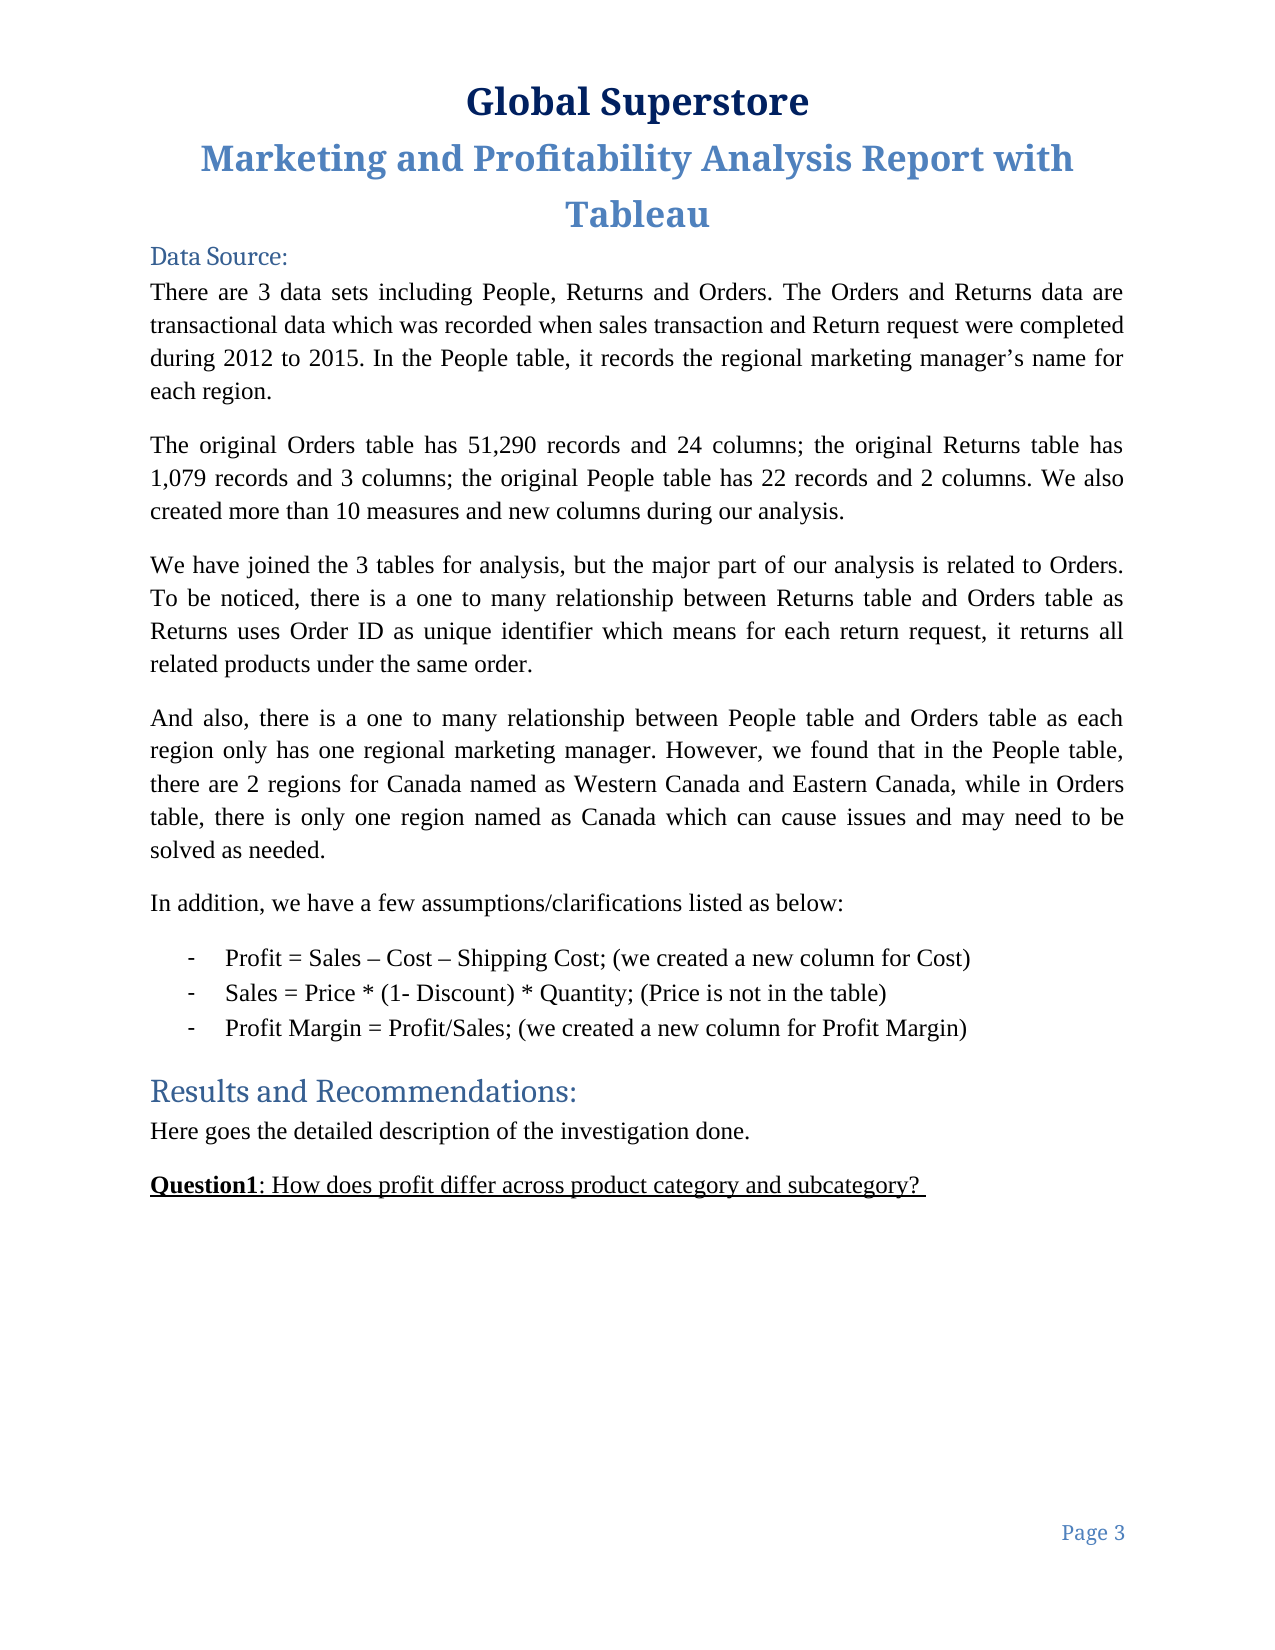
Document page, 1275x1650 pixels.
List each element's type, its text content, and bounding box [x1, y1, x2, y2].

list Profit Margin = Profit/Sales; (we created a new column for Profit Margin) [187, 1012, 1125, 1043]
text Here goes the detailed description of the investigation done. [150, 1116, 1125, 1145]
text We have joined the 3 tables for analysis, but the major part of our analysis is related to Orders. To be noticed, there is a one to many relationship between Returns table and Orders table as Returns uses Order ID as unique identifier which means for each return request, it returns all related products under the same order. [150, 550, 1125, 677]
list Sales = Price * (1- Discount) * Quantity; (Price is not in the table) [187, 977, 1125, 1008]
text The original Orders table has 51,290 records and 24 columns; the original Returns table has 1,079 records and 3 columns; the original People table has 22 records and 2 columns. We also created more than 10 measures and new columns during our analysis. [150, 430, 1125, 524]
subtitle Results and Recommendations: [150, 1072, 1125, 1111]
text There are 3 data sets including People, Returns and Orders. The Orders and Returns data are transactional data which was recorded when sales transaction and Return request were completed during 2012 to 2015. In the People table, it records the regional marketing manager’s name for each region. [150, 277, 1125, 405]
text And also, there is a one to many relationship between People table and Orders table as each region only has one regional marketing manager. However, we found that in the People table, there are 2 regions for Canada named as Western Canada and Eastern Canada, while in Orders table, there is only one region named as Canada which can cause issues and may need to be solved as needed. [150, 703, 1125, 863]
subtitle Data Source: [150, 241, 1125, 272]
text Question1: How does profit differ across product category and subcategory? [150, 1170, 1125, 1199]
text In addition, we have a few assumptions/clarifications listed as below: [150, 888, 1125, 917]
list Profit = Sales – Cost – Shipping Cost; (we created a new column for Cost) [187, 942, 1125, 973]
